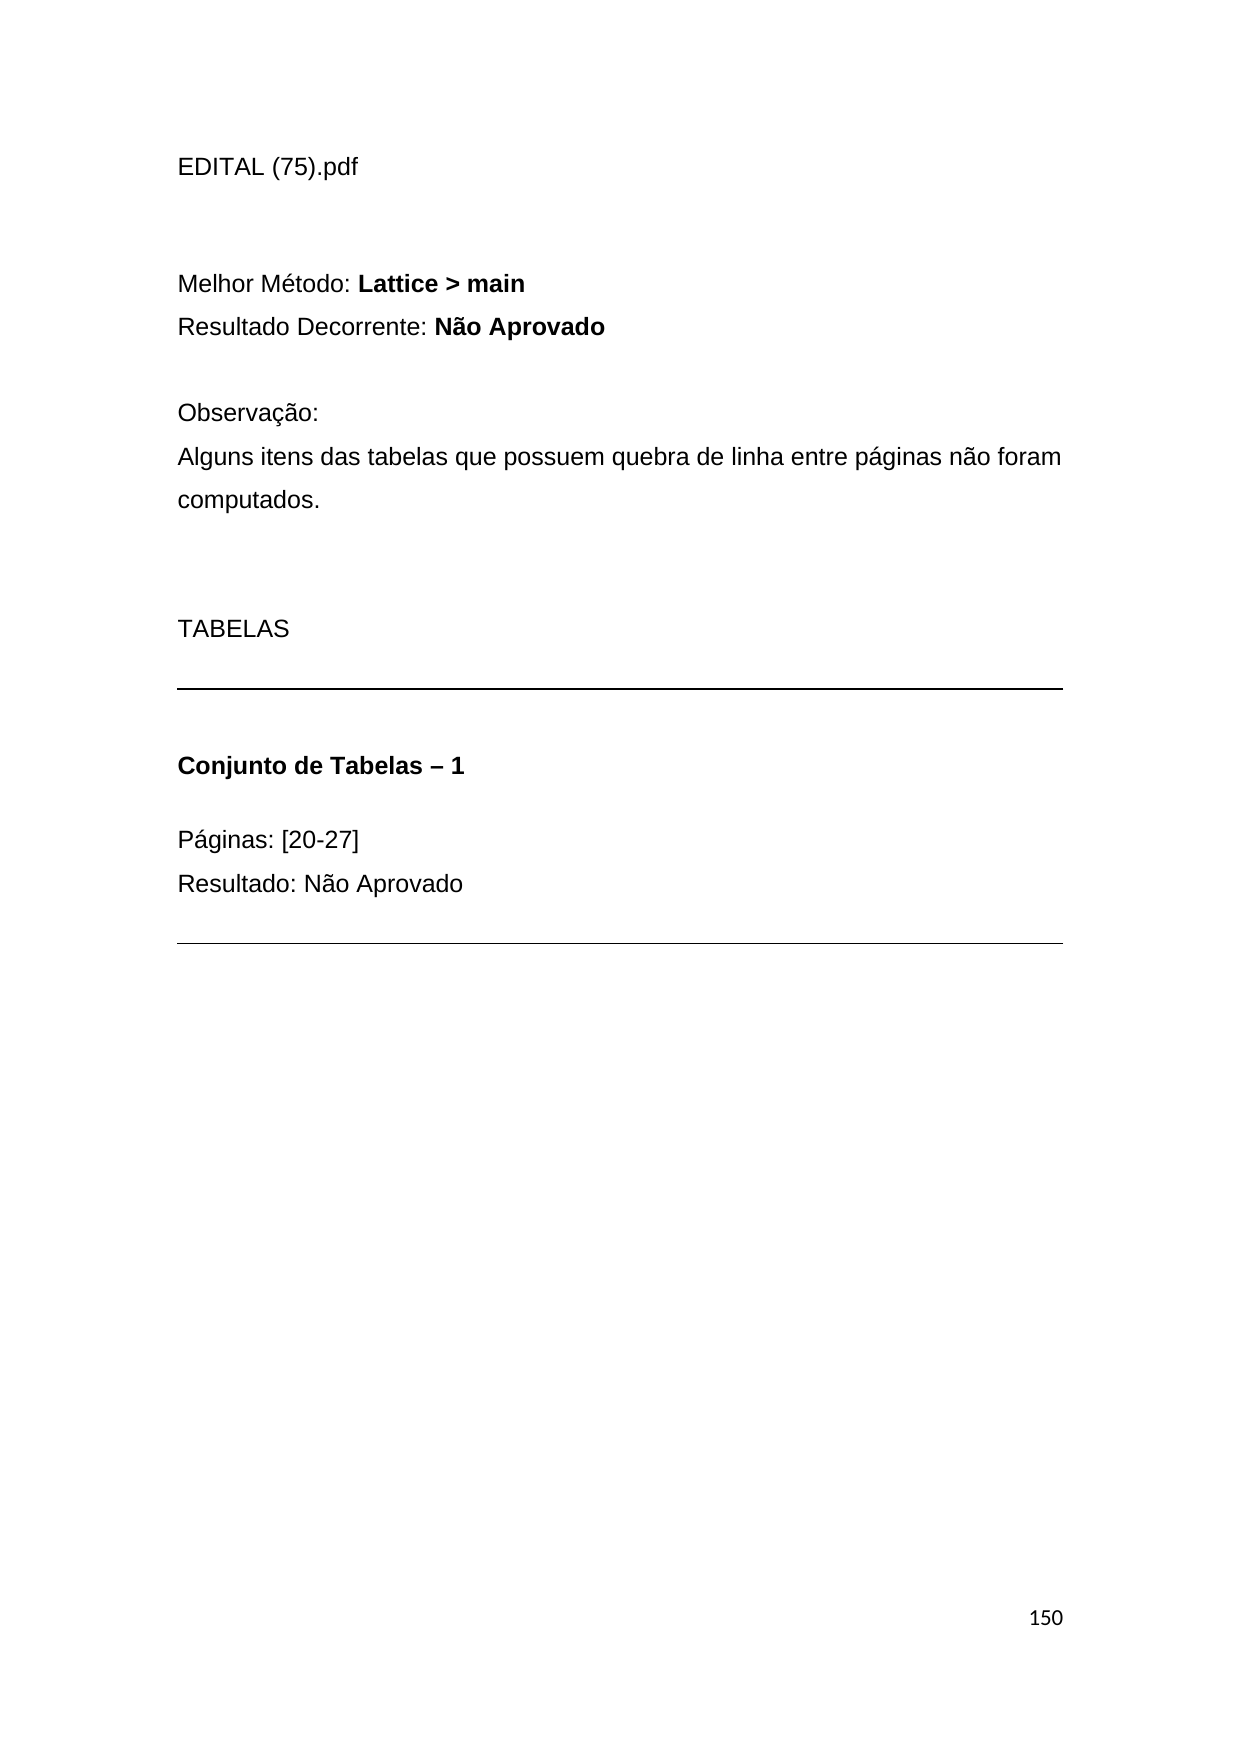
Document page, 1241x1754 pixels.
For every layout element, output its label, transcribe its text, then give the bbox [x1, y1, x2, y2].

subtitle Conjunto de Tabelas – 1 [177, 751, 1063, 780]
text Alguns itens das tabelas que possuem quebra de linha entre páginas não foram computados. [177, 442, 1063, 513]
text Páginas: [20-27] [177, 825, 1063, 854]
text Resultado Decorrente: Não Aprovado [177, 312, 1063, 341]
text TABELAS [177, 614, 1063, 643]
text Melhor Método: Lattice > main [177, 269, 1063, 298]
subtitle EDITAL (75).pdf [177, 152, 1063, 181]
text Resultado: Não Aprovado [177, 868, 1063, 897]
text Observação: [177, 398, 1063, 427]
